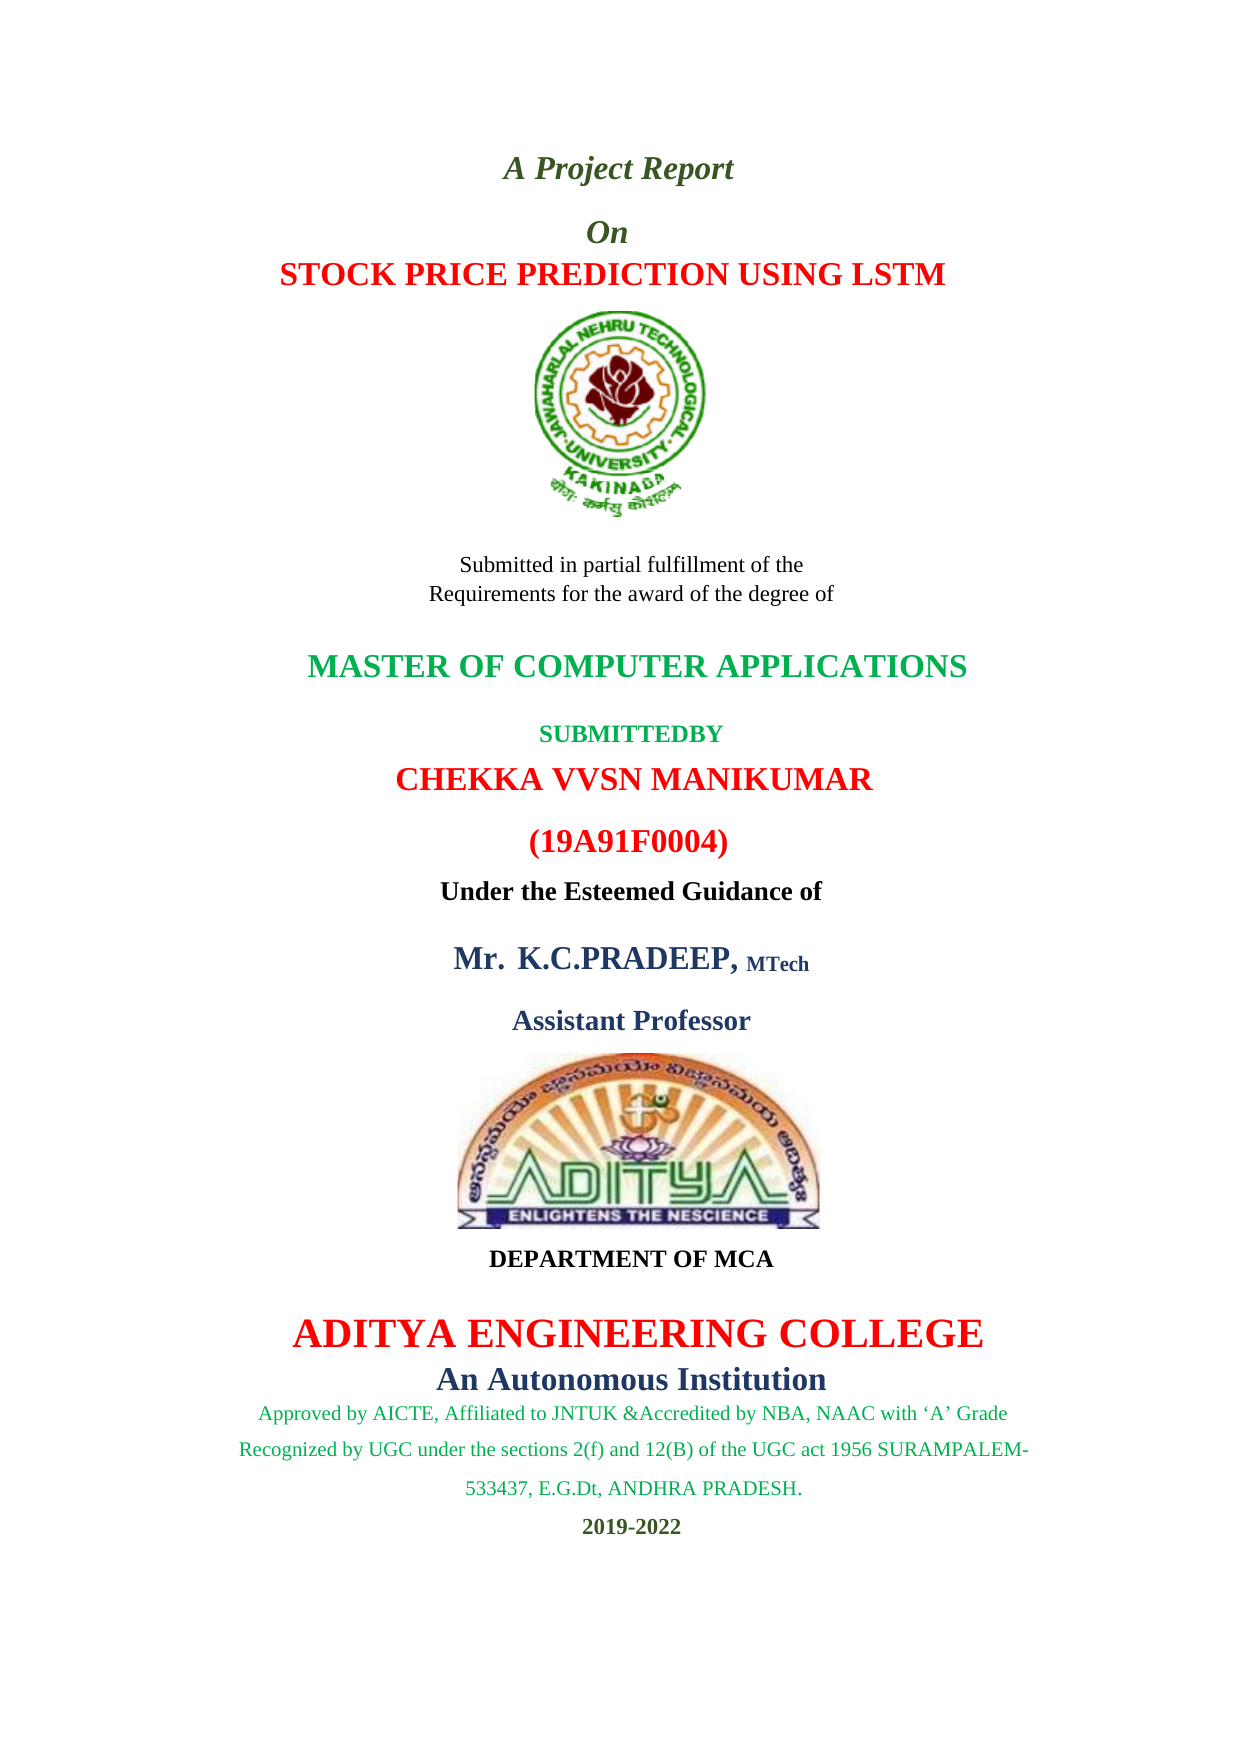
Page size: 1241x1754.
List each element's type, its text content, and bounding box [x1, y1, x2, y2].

text Approved by AICTE, Affiliated to JNTUK &Accredited by NBA, NAAC with ‘A’ Grade Recognized by UGC under the sections 2(f) and 12(B) of the UGC act 1956 SURAMPALEM- 533437, E.G.Dt, ANDHRA PRADESH. [236, 1401, 1029, 1501]
subtitle CHEKKA VVSN MANIKUMAR [237, 759, 920, 798]
text Assistant Professor [237, 1003, 1026, 1037]
picture [457, 1053, 821, 1229]
text Mr. K.C.PRADEEP, MTech [388, 938, 875, 978]
text A Project Report [233, 148, 1007, 186]
text Under the Esteemed Guidance of [387, 875, 875, 906]
text Submitted in partial fulfillment of the Requirements for the award of the degree of [428, 552, 834, 606]
text SUBMITTEDBY [237, 719, 1026, 747]
subtitle STOCK PRICE PREDICTION USING LSTM [218, 254, 1007, 293]
text 2019-2022 [237, 1514, 1026, 1539]
subtitle (19A91F0004) [237, 821, 920, 859]
picture [534, 311, 706, 517]
subtitle MASTER OF COMPUTER APPLICATIONS [237, 646, 1038, 685]
text ADITYA ENGINEERING COLLEGE [237, 1308, 1039, 1356]
subtitle An Autonomous Institution [237, 1359, 1026, 1398]
text On [343, 213, 875, 251]
